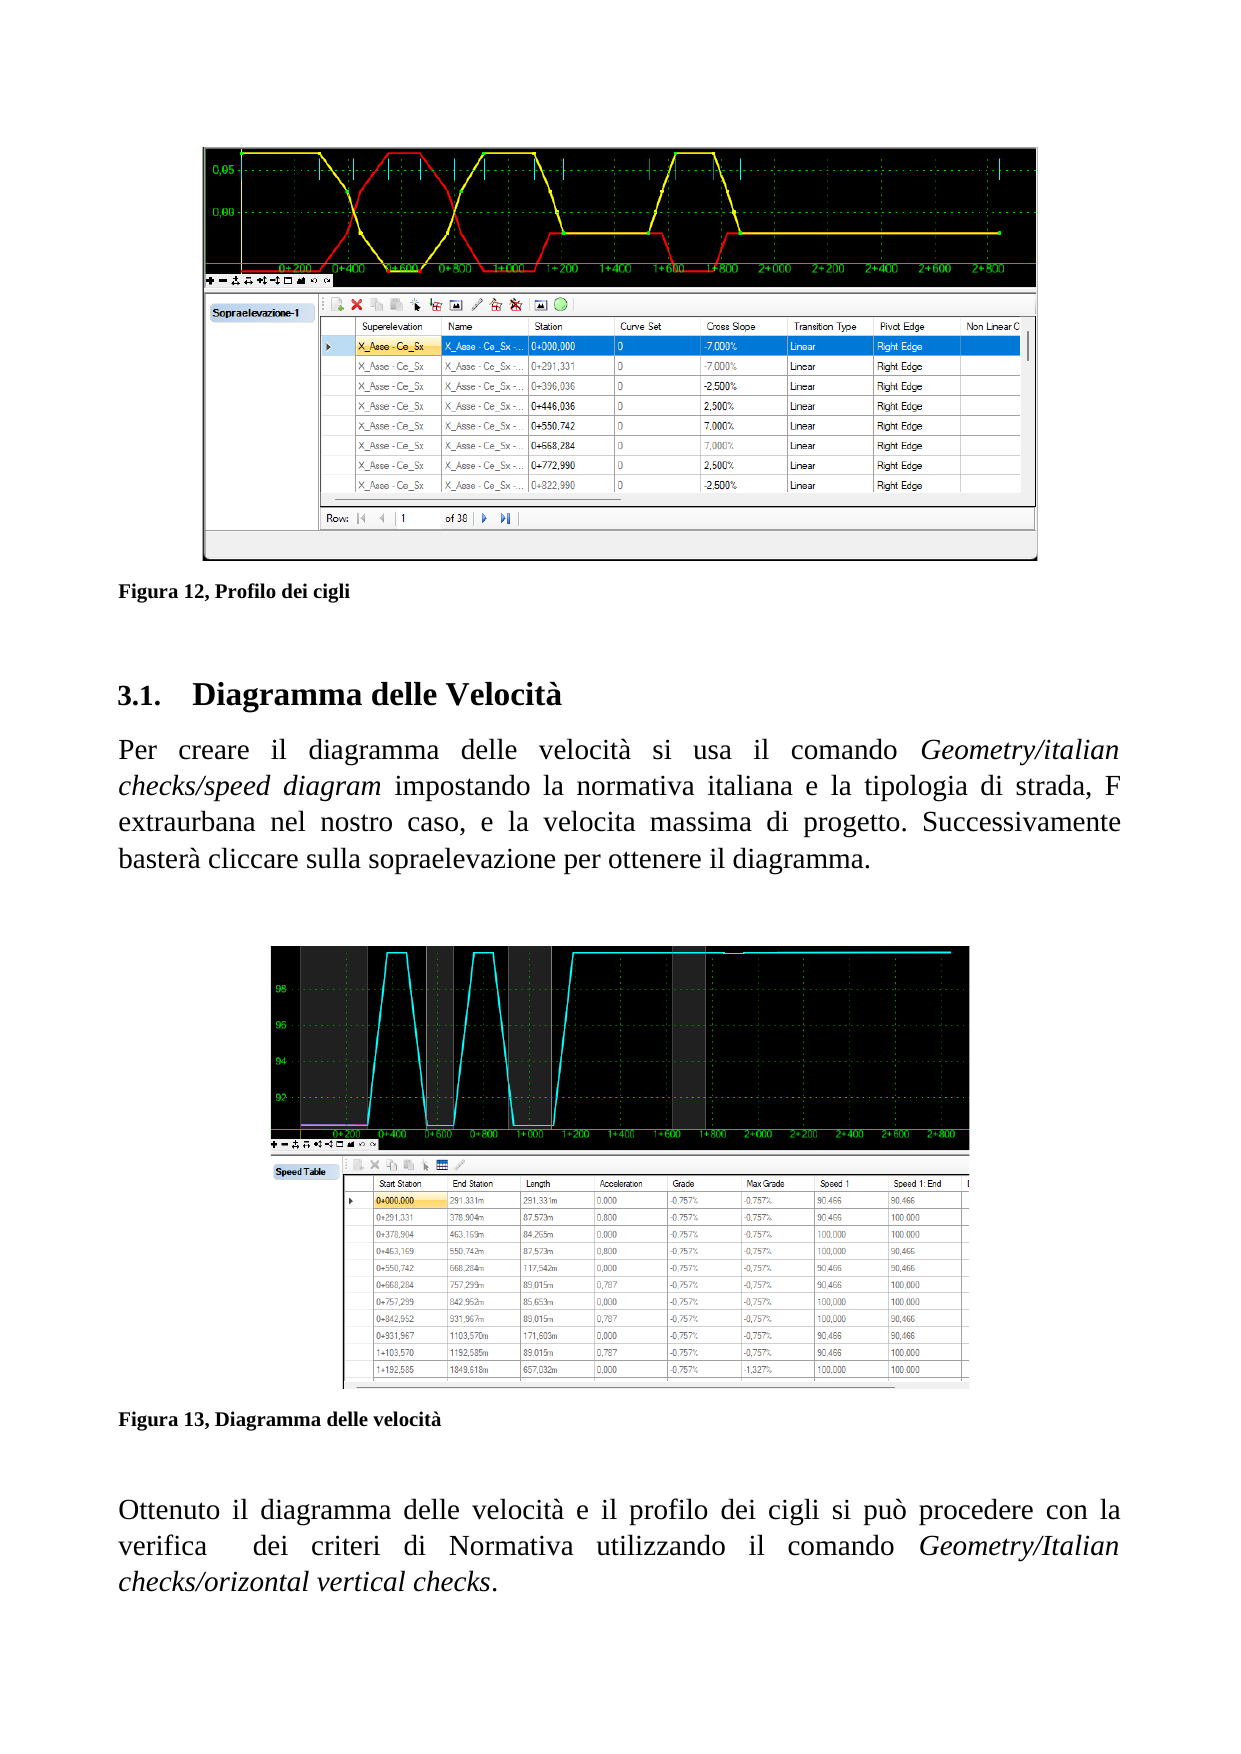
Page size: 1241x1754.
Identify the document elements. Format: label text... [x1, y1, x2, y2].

picture [270, 946, 970, 1389]
text Ottenuto il diagramma delle velocità e il profilo dei cigli si può procedere con la verifica dei criteri di Normativa utilizzando il comando Geometry/Italian checks/orizontal vertical checks. [118, 1492, 1122, 1598]
text Figura 13, Diagramma delle velocità [118, 1407, 1122, 1431]
text Per creare il diagramma delle velocità si usa il comando Geometry/italian checks/speed diagram impostando la normativa italiana e la tipologia di strada, F extraurbana nel nostro caso, e la velocita massima di progetto. Successivamente basterà cliccare sulla sopraelevazione per ottenere il diagramma. [118, 732, 1122, 874]
list Diagramma delle Velocità [117, 674, 1122, 713]
text Figura 12, Profilo dei cigli [118, 579, 1122, 603]
picture [202, 147, 1038, 561]
